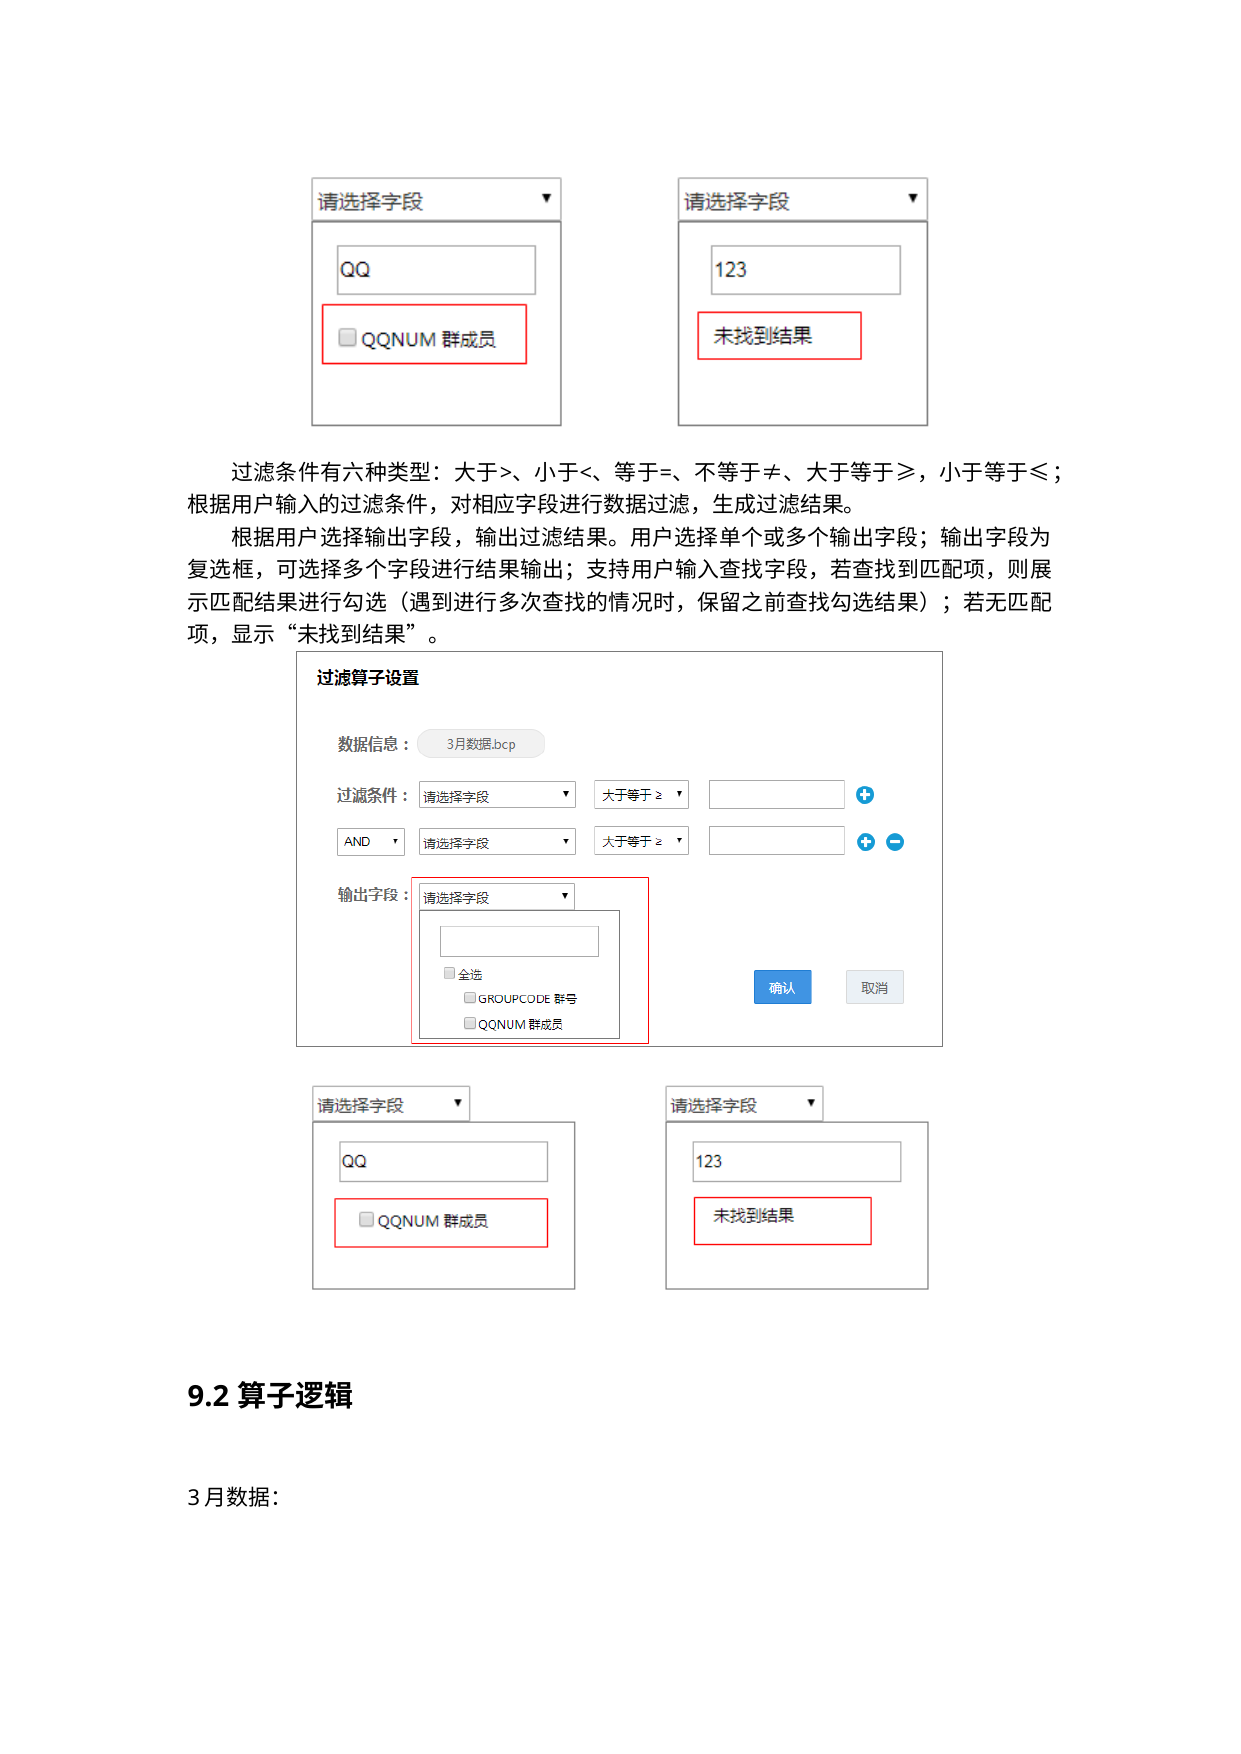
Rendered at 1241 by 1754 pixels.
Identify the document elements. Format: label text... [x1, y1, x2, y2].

text 3月数据： [187, 1480, 1053, 1512]
text 根据用户选择输出字段，输出过滤结果。用户选择单个或多个输出字段；输出字段为复选框，可选择多个字段进行结果输出；支持用户输入查找字段，若查找到匹配项，则展示匹配结果进行勾选（遇到进行多次查找的情况时，保留之前查找勾选结果）；若无匹配项，显示“未找到结果”。 [187, 519, 1053, 649]
picture [295, 162, 945, 446]
picture [295, 649, 945, 1048]
text 过滤条件有六种类型：大于>、小于<、等于=、不等于≠、大于等于≥，小于等于≤；根据用户输入的过滤条件，对相应字段进行数据过滤，生成过滤结果。 [187, 454, 1053, 519]
picture [295, 1072, 945, 1312]
subtitle 9.2 算子逻辑 [187, 1361, 1053, 1426]
